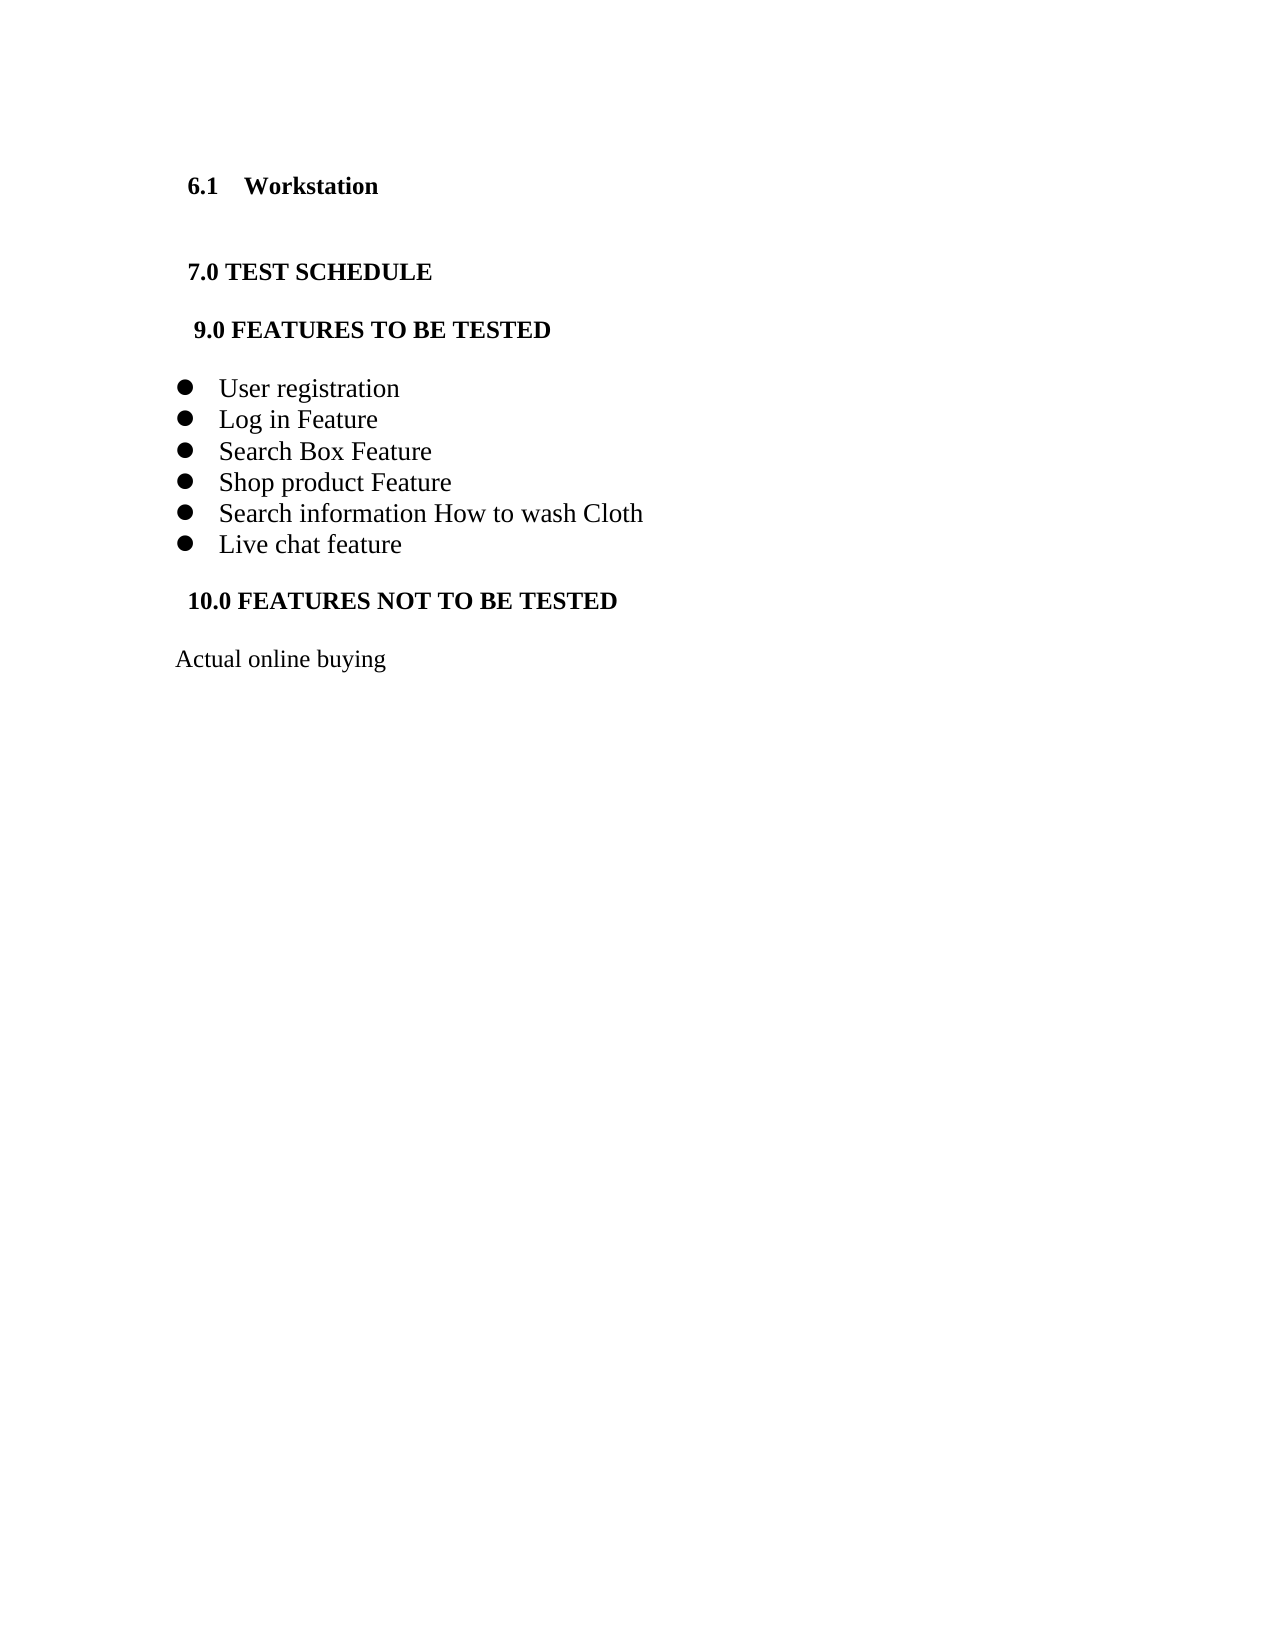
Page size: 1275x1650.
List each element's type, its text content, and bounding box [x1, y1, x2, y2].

text Actual online buying [175, 644, 1098, 672]
subtitle 10.0 FEATURES NOT TO BE TESTED [187, 586, 1098, 615]
list Search Box Feature [175, 435, 1098, 466]
list Live chat feature [175, 528, 1098, 560]
subtitle Workstation [187, 171, 1098, 199]
text 7.0 TEST SCHEDULE [187, 257, 1098, 286]
list Search information How to wash Cloth [175, 497, 1098, 528]
list Shop product Feature [175, 466, 1098, 497]
list Log in Feature [175, 403, 1098, 435]
subtitle 9.0 FEATURES TO BE TESTED [194, 315, 1098, 344]
list User registration [175, 372, 1098, 403]
